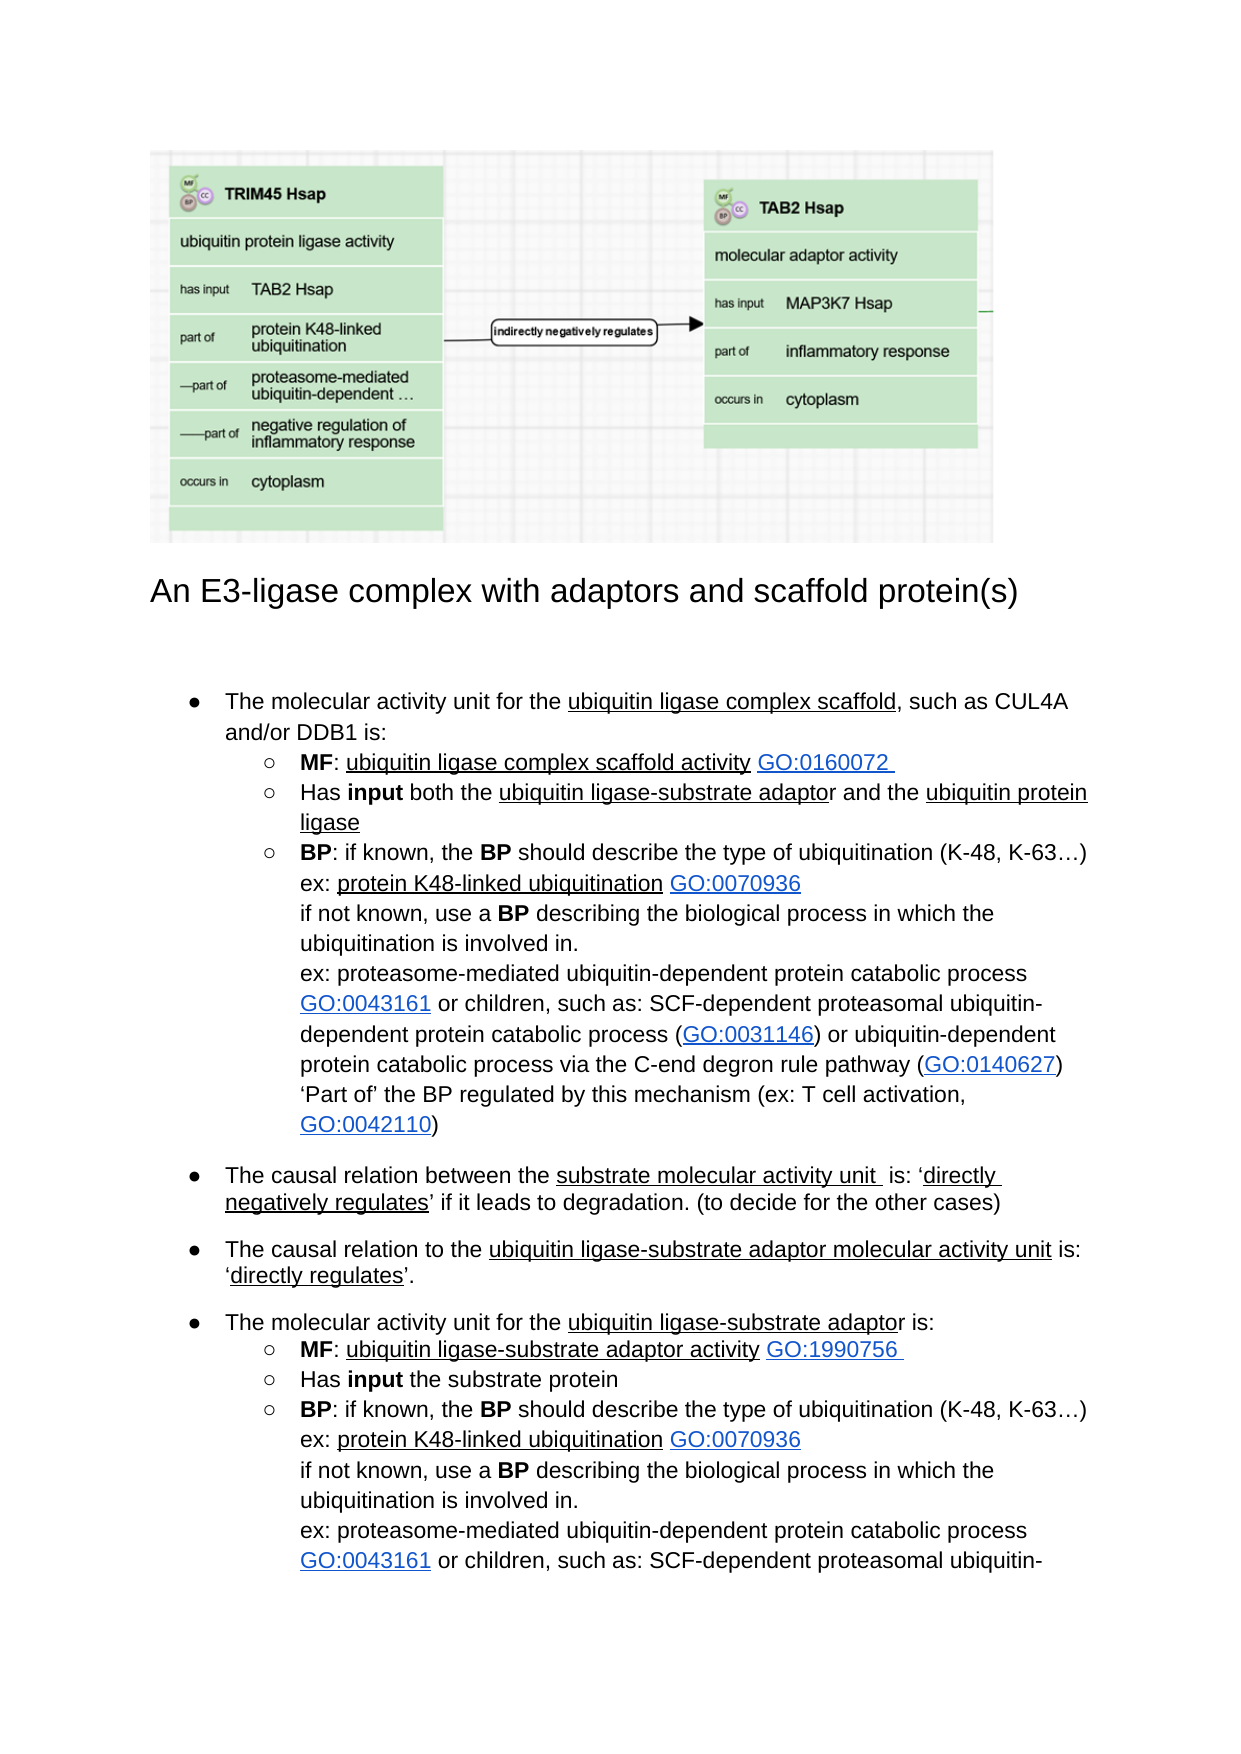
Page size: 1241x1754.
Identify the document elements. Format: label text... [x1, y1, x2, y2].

picture [150, 150, 994, 543]
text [300, 1517, 1090, 1573]
list MF: ubiquitin ligase-substrate adaptor activity GO:1990756 [262, 1336, 1090, 1362]
subtitle An E3-ligase complex with adaptors and scaffold protein(s) [150, 571, 1090, 609]
text if not known, use a BP describing the biological process in which the ubiquitination is involved in. [300, 900, 1090, 956]
list MF: ubiquitin ligase complex scaffold activity GO:0160072 [262, 749, 1090, 775]
list BP: if known, the BP should describe the type of ubiquitination (K-48, K-63…) [262, 839, 1090, 866]
list The causal relation to the ubiquitin ligase-substrate adaptor molecular activity unit is: ‘directly regulates’. [187, 1236, 1090, 1288]
text ex: protein K48-linked ubiquitination GO:0070936 [300, 1426, 1090, 1453]
list Has input the substrate protein [262, 1366, 1090, 1392]
text ‘Part of’ the BP regulated by this mechanism (ex: T cell activation, GO:0042110) [300, 1081, 1090, 1138]
list BP: if known, the BP should describe the type of ubiquitination (K-48, K-63…) [262, 1396, 1090, 1422]
list The causal relation between the substrate molecular activity unit is: ‘directly negatively regulates’ if it leads to degradation. (to decide for the other cases) [187, 1162, 1090, 1215]
text if not known, use a BP describing the biological process in which the ubiquitination is involved in. [300, 1457, 1090, 1513]
list The molecular activity unit for the ubiquitin ligase-substrate adaptor is: [187, 1309, 1090, 1336]
list Has input both the ubiquitin ligase-substrate adaptor and the ubiquitin protein ligase [262, 779, 1090, 836]
list The molecular activity unit for the ubiquitin ligase complex scaffold, such as CUL4A and/or DDB1 is: [187, 688, 1090, 745]
text ex: protein K48-linked ubiquitination GO:0070936 [300, 869, 1090, 896]
